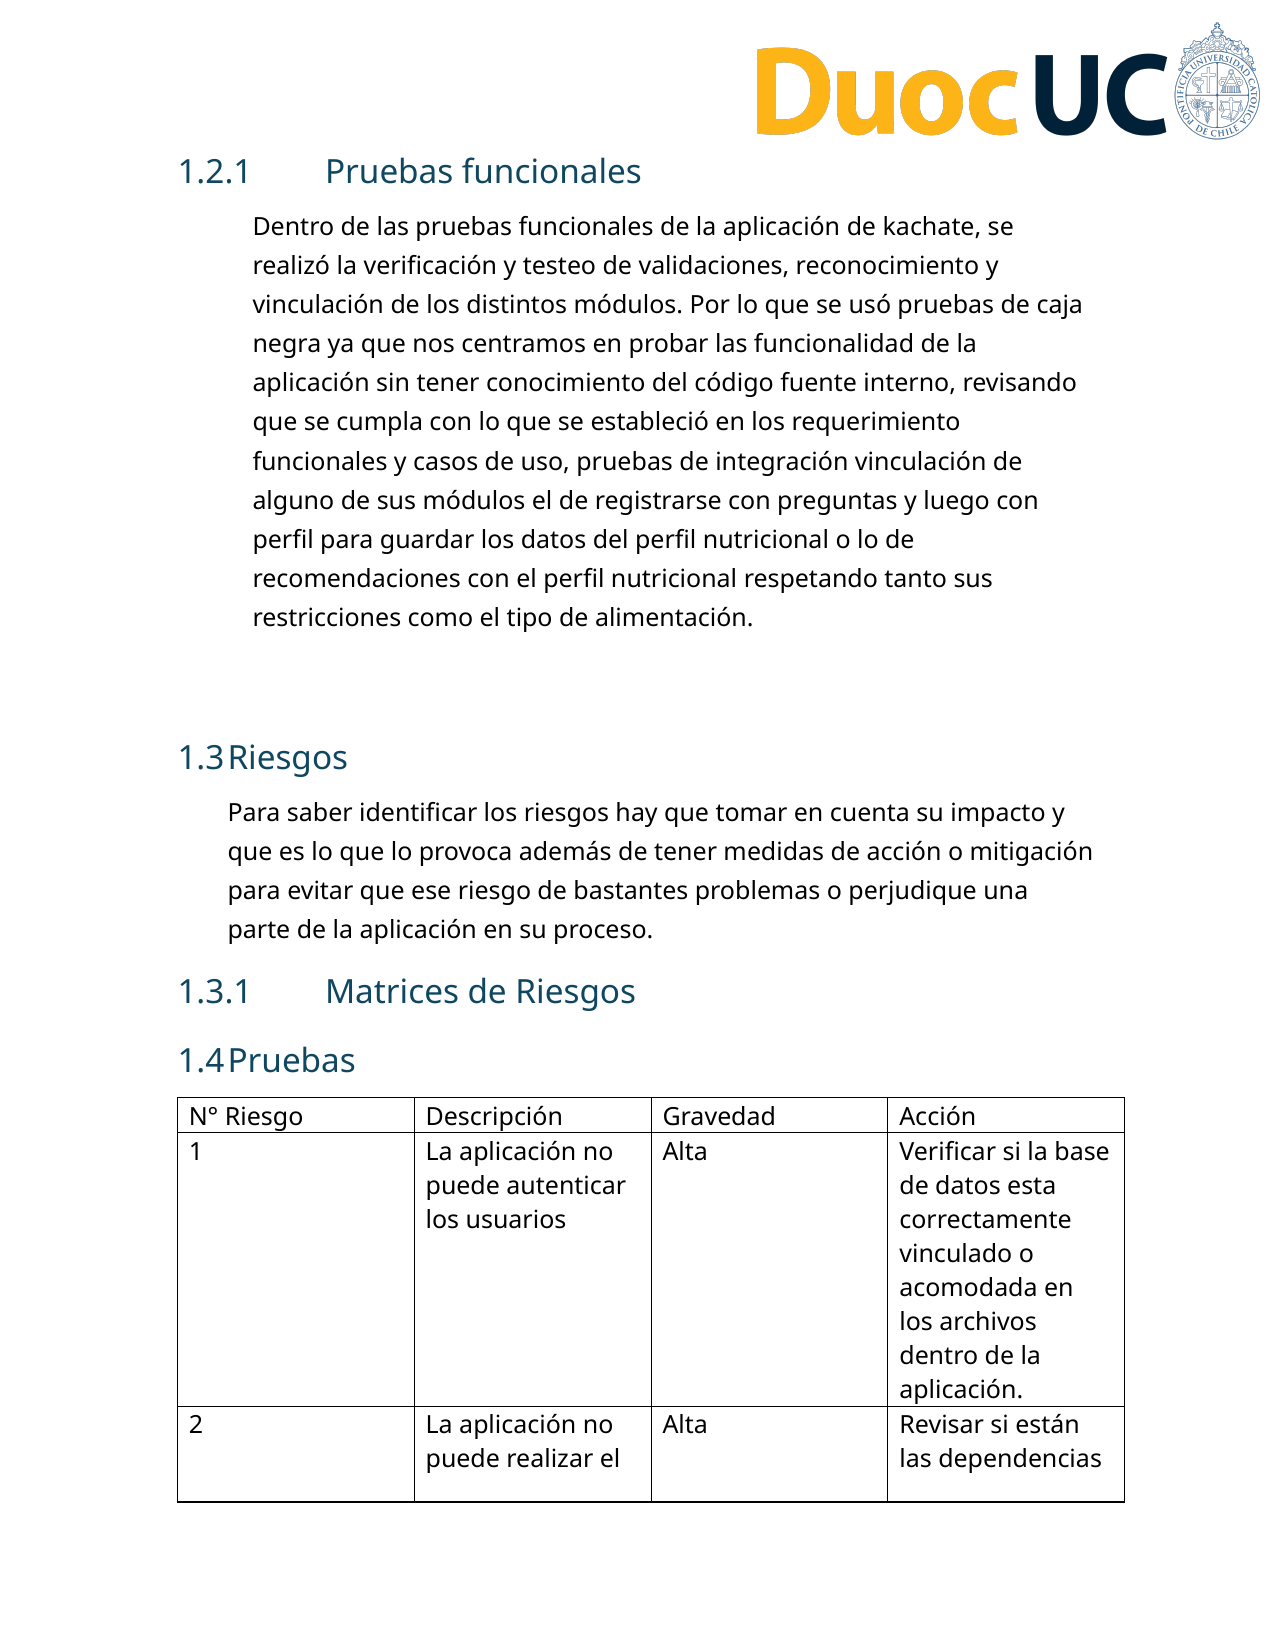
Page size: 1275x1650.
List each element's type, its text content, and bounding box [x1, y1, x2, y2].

subtitle Riesgos [177, 734, 1098, 779]
subtitle Pruebas funcionales [177, 148, 1098, 193]
table_cell Alta [652, 1407, 887, 1501]
picture [750, 15, 1267, 147]
table_cell 2 [178, 1407, 414, 1501]
list Para saber identificar los riesgos hay que tomar en cuenta su impacto y que es lo que lo provoca además de tener medidas de acción o mitigación para evitar que ese riesgo de bastantes problemas o perjudique una parte de la aplicación en su proceso. [227, 794, 1098, 946]
table_cell Revisar si están las dependencias o herramientas para el uso de OCR o validación. [888, 1407, 1124, 1501]
table_header Acción [888, 1098, 1124, 1132]
table_cell Verificar si la base de datos esta correctamente vinculado o acomodada en los archivos dentro de la aplicación. [888, 1133, 1124, 1406]
subtitle Pruebas [177, 1037, 1098, 1082]
table_header Gravedad [652, 1098, 887, 1132]
table_header Descripción [415, 1098, 651, 1132]
table_cell La aplicación no puede realizar el escaneo [415, 1407, 651, 1501]
table_cell Alta [652, 1133, 887, 1406]
table_cell 1 [178, 1133, 414, 1406]
table_header N° Riesgo [178, 1098, 414, 1132]
subtitle Matrices de Riesgos [177, 968, 1098, 1013]
list Dentro de las pruebas funcionales de la aplicación de kachate, se realizó la verificación y testeo de validaciones, reconocimiento y vinculación de los distintos módulos. Por lo que se usó pruebas de caja negra ya que nos centramos en probar las funcionalidad de la aplicación sin tener conocimiento del código fuente interno, revisando que se cumpla con lo que se estableció en los requerimiento funcionales y casos de uso, pruebas de integración vinculación de alguno de sus módulos el de registrarse con preguntas y luego con perfil para guardar los datos del perfil nutricional o lo de recomendaciones con el perfil nutricional respetando tanto sus restricciones como el tipo de alimentación. [252, 208, 1098, 634]
table_cell La aplicación no puede autenticar los usuarios [415, 1133, 651, 1406]
